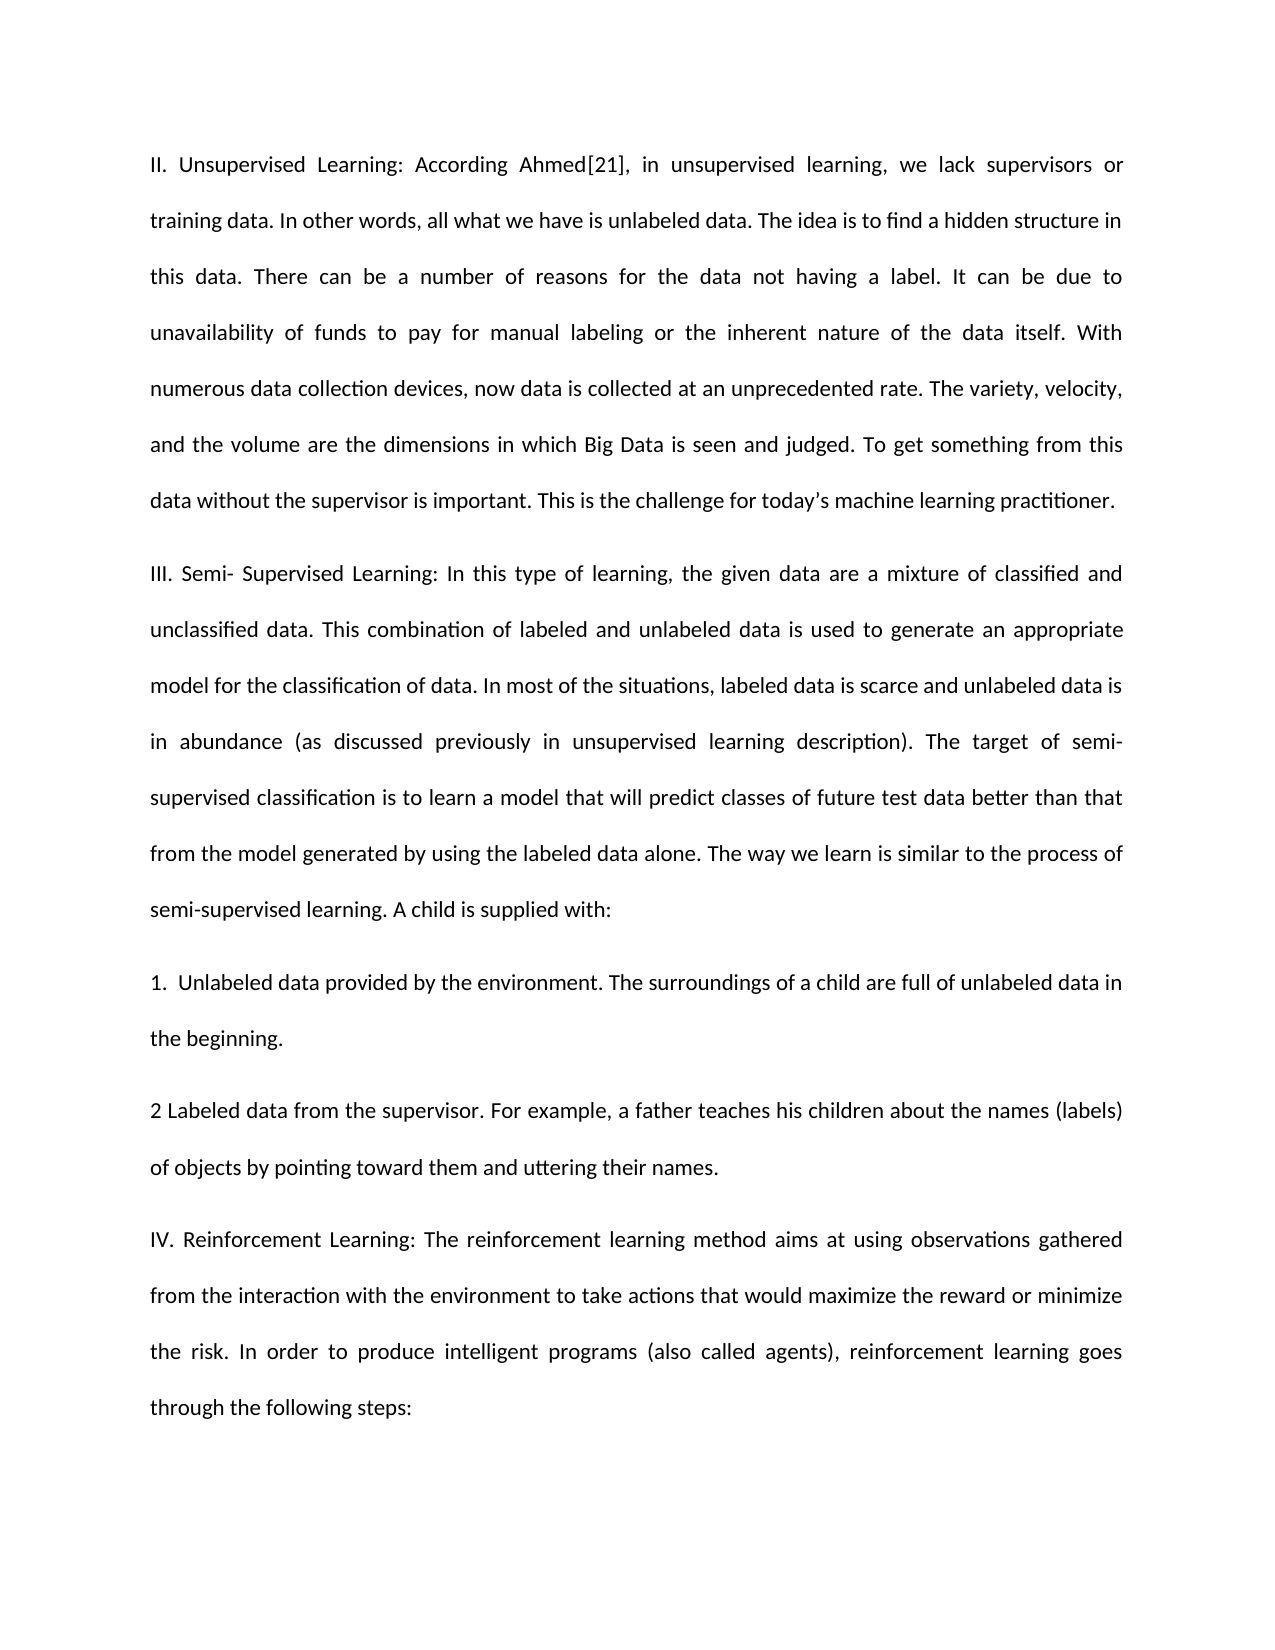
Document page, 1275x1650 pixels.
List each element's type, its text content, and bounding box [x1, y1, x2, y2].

text 1. Unlabeled data provided by the environment. The surroundings of a child are full of unlabeled data in the beginning. [150, 968, 1125, 1052]
text II. Unsupervised Learning: According Ahmed[21], in unsupervised learning, we lack supervisors or training data. In other words, all what we have is unlabeled data. The idea is to find a hidden structure in this data. There can be a number of reasons for the data not having a label. It can be due to unavailability of funds to pay for manual labeling or the inherent nature of the data itself. With numerous data collection devices, now data is collected at an unprecedented rate. The variety, velocity, and the volume are the dimensions in which Big Data is seen and judged. To get something from this data without the supervisor is important. This is the challenge for today’s machine learning practitioner. [150, 150, 1125, 514]
text IV. Reinforcement Learning: The reinforcement learning method aims at using observations gathered from the interaction with the environment to take actions that would maximize the reward or minimize the risk. In order to produce intelligent programs (also called agents), reinforcement learning goes through the following steps: [150, 1225, 1125, 1422]
text 2 Labeled data from the supervisor. For example, a father teaches his children about the names (labels) of objects by pointing toward them and uttering their names. [150, 1097, 1125, 1181]
text III. Semi- Supervised Learning: In this type of learning, the given data are a mixture of classified and unclassified data. This combination of labeled and unlabeled data is used to generate an appropriate model for the classification of data. In most of the situations, labeled data is scarce and unlabeled data is in abundance (as discussed previously in unsupervised learning description). The target of semi-supervised classification is to learn a model that will predict classes of future test data better than that from the model generated by using the labeled data alone. The way we learn is similar to the process of semi-supervised learning. A child is supplied with: [150, 559, 1125, 923]
